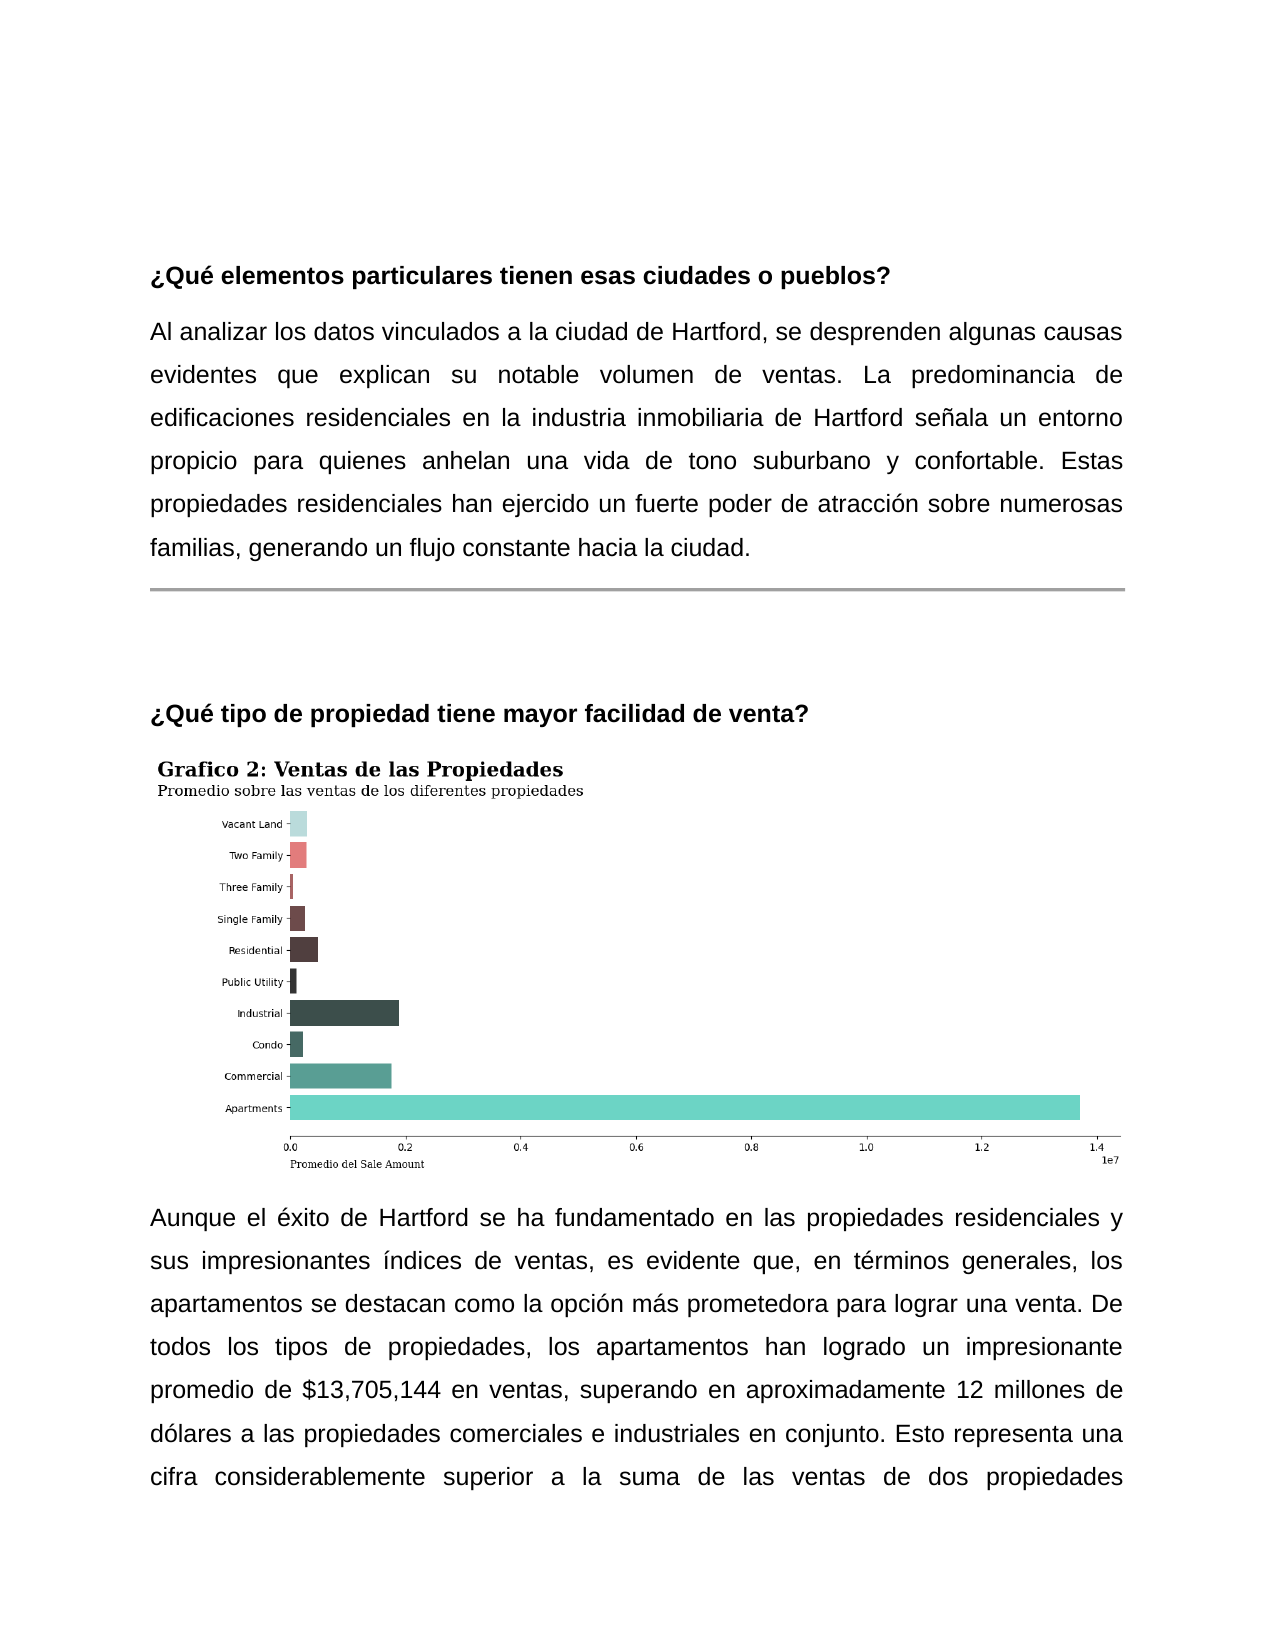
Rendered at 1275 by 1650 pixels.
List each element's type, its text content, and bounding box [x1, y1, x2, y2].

text ¿Qué tipo de propiedad tiene mayor facilidad de venta? [150, 699, 1125, 728]
text Al analizar los datos vinculados a la ciudad de Hartford, se desprenden algunas causas evidentes que explican su notable volumen de ventas. La predominancia de edificaciones residenciales en la industria inmobiliaria de Hartford señala un entorno propicio para quienes anhelan una vida de tono suburbano y confortable. Estas propiedades residenciales han ejercido un fuerte poder de atracción sobre numerosas familias, generando un flujo constante hacia la ciudad. [150, 317, 1125, 561]
picture [150, 755, 1125, 1176]
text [150, 1203, 1125, 1490]
text ¿Qué elementos particulares tienen esas ciudades o pueblos? [150, 261, 1125, 290]
